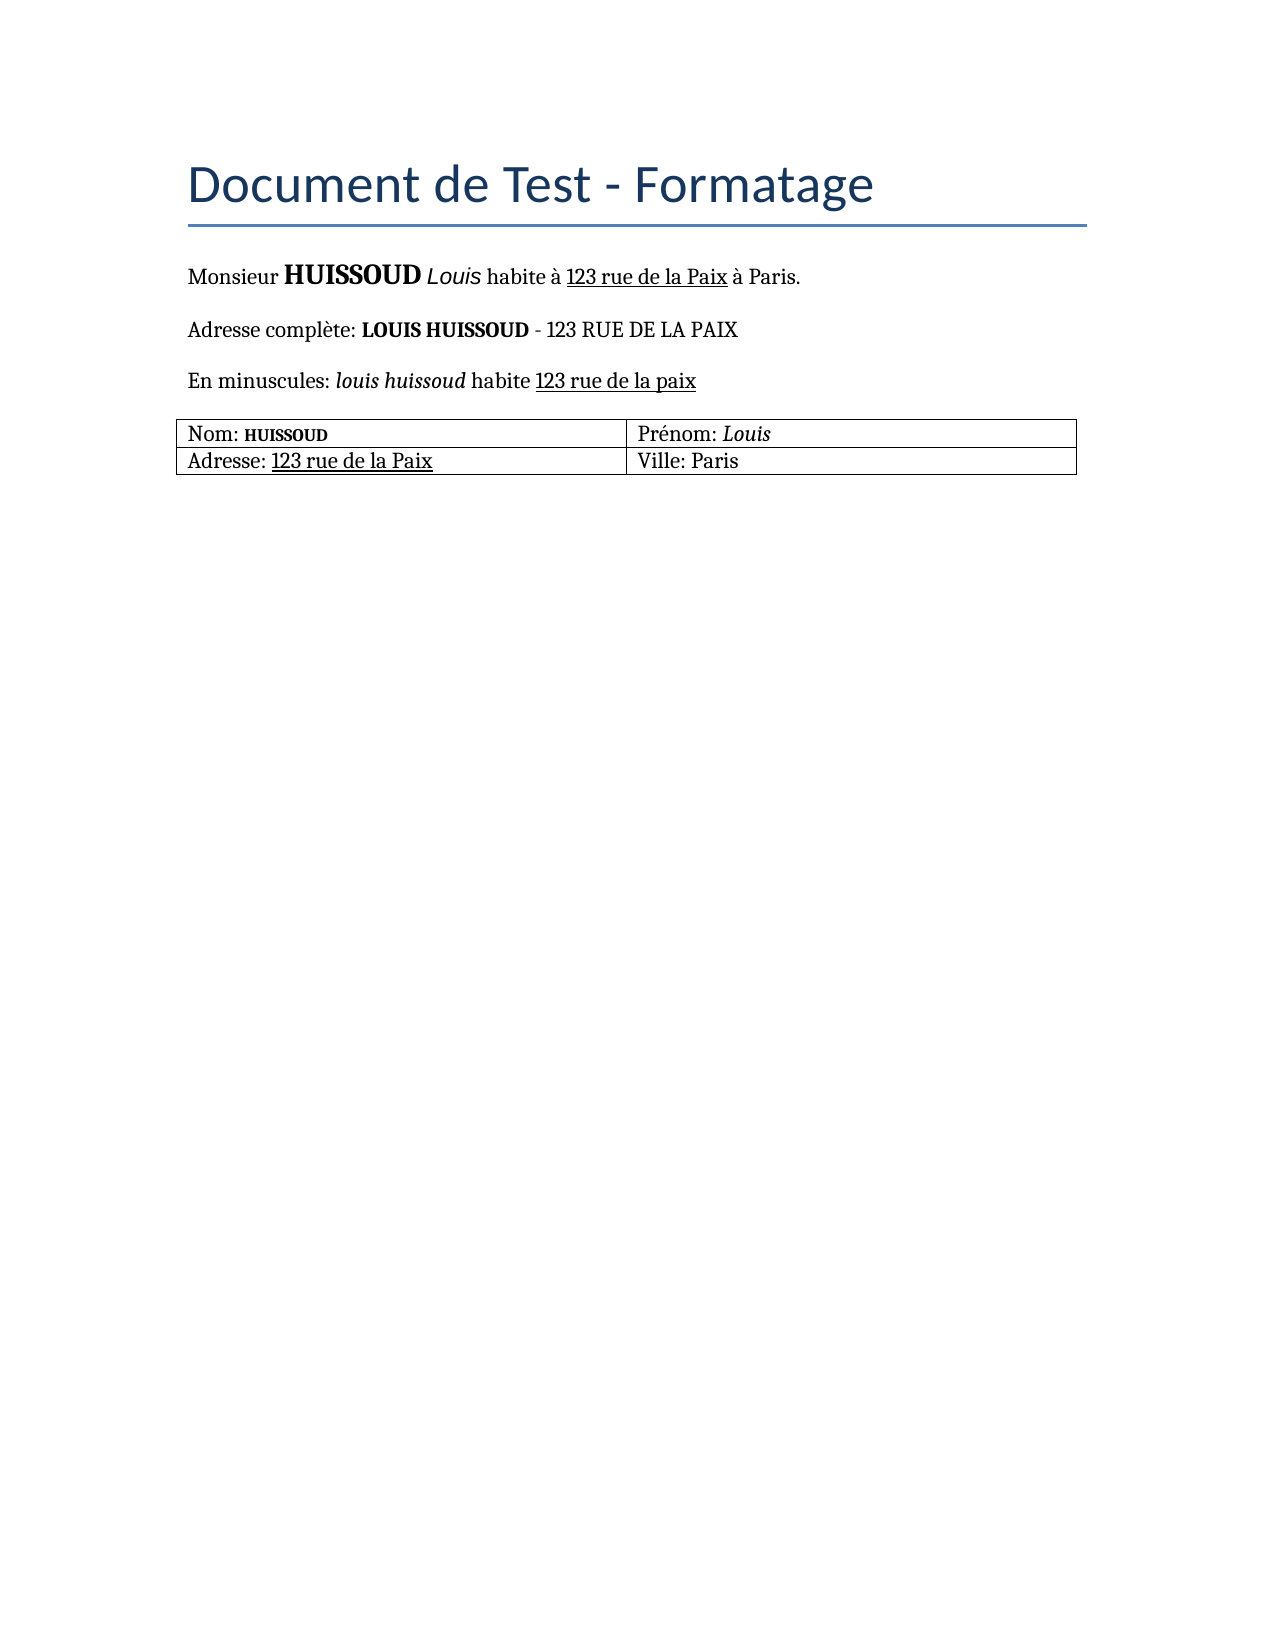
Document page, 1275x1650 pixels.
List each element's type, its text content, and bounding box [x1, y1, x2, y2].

table_cell Ville: Paris [627, 448, 1076, 474]
table_header Nom: HUISSOUD [177, 420, 626, 447]
text Adresse complète: LOUIS HUISSOUD - 123 RUE DE LA PAIX [187, 317, 1087, 343]
text Monsieur HUISSOUD Louis habite à 123 rue de la Paix à Paris. [187, 258, 1087, 291]
table_header Prénom: Louis [627, 420, 1076, 447]
title Document de Test - Formatage [187, 150, 1087, 227]
table_cell Adresse: 123 rue de la Paix [177, 448, 626, 474]
text En minuscules: louis huissoud habite 123 rue de la paix [187, 368, 1087, 394]
